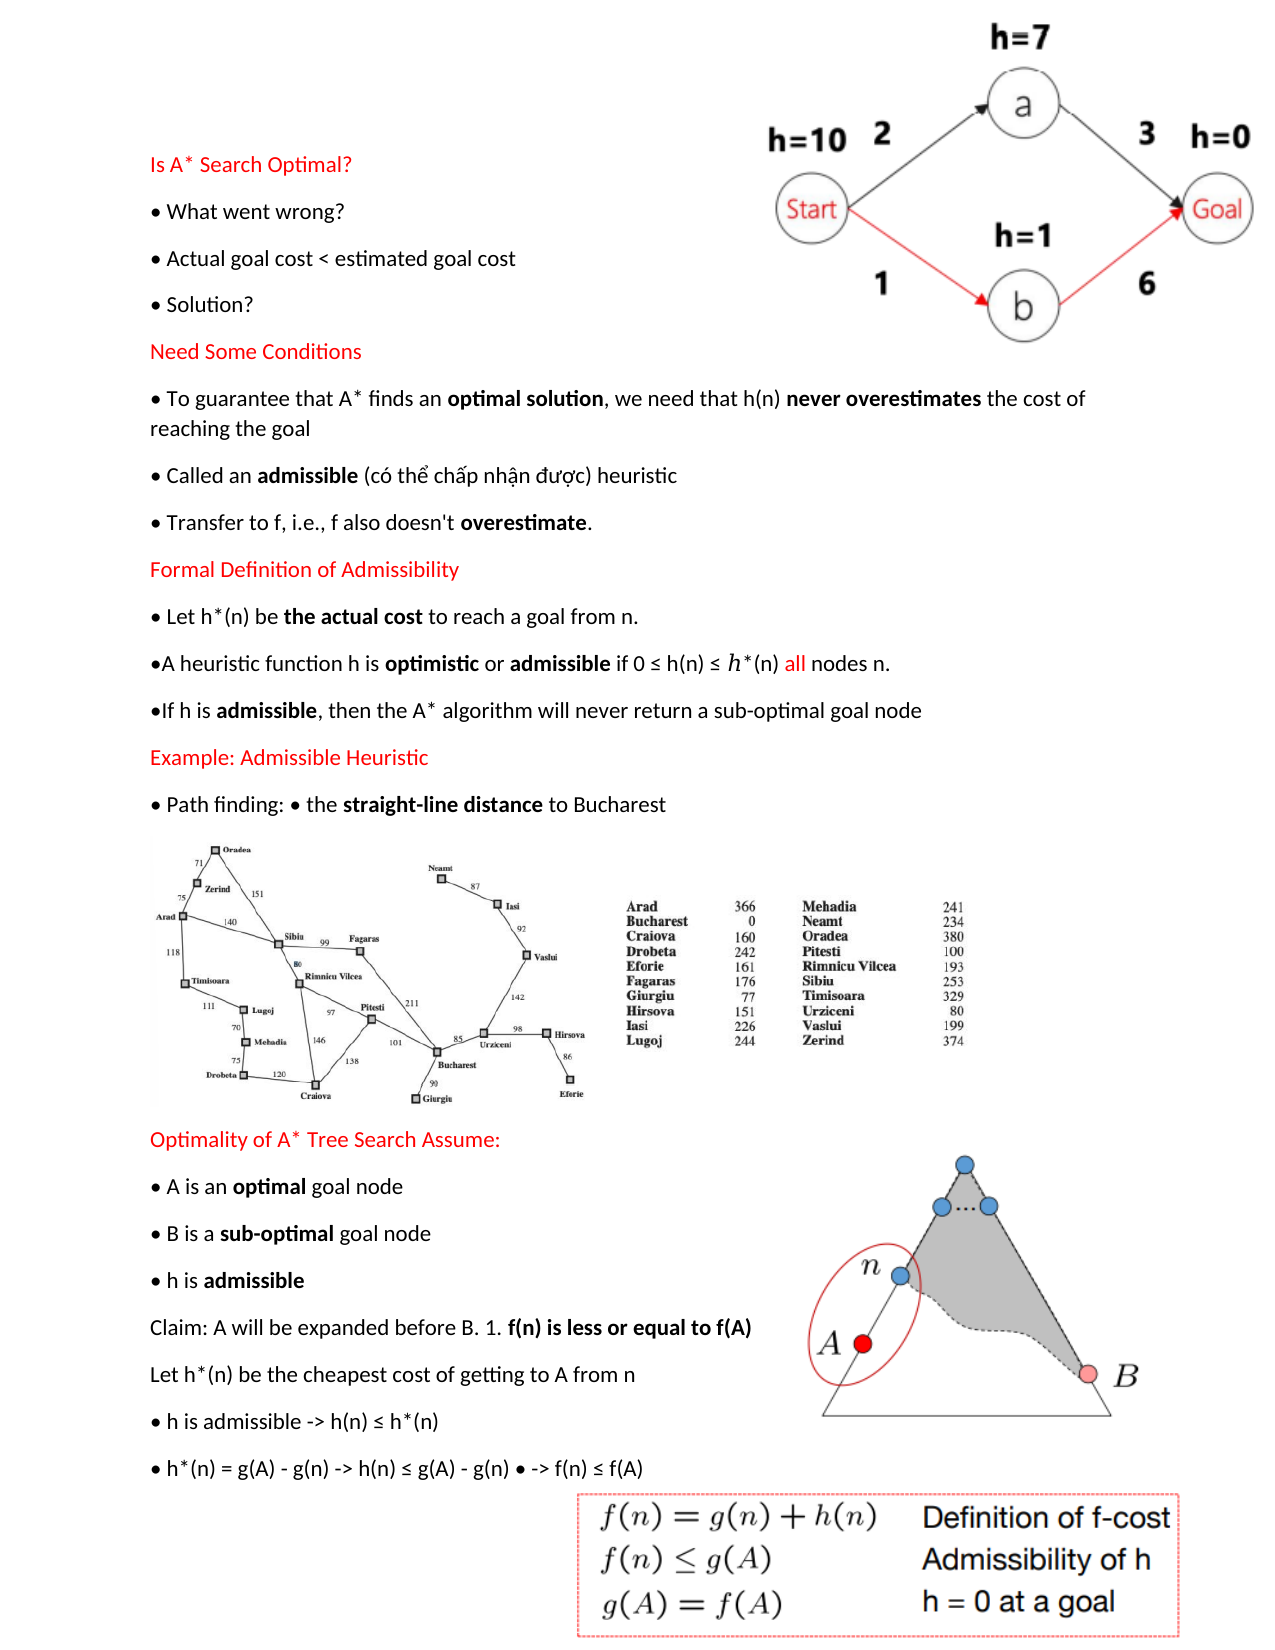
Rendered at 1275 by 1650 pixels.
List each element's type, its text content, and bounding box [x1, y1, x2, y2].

text Need Some Conditions [150, 337, 1125, 366]
picture [150, 836, 977, 1107]
text • What went wrong? [150, 197, 1125, 225]
text • To guarantee that A* finds an optimal solution, we need that h(n) never overestimates the cost of reaching the goal [150, 384, 1125, 443]
text • B is a sub-optimal goal node [150, 1219, 787, 1247]
picture [721, 9, 1268, 344]
text • h is admissible -> h(n) ≤ h*(n) [150, 1407, 787, 1435]
text • Transfer to f, i.e., f also doesn't overestimate. [150, 508, 1125, 536]
text • Called an admissible (có thể chấp nhận được) heuristic [150, 461, 1125, 489]
picture [570, 1492, 1188, 1645]
text • h is admissible [150, 1266, 787, 1294]
text • Solution? [150, 291, 1125, 319]
text • Path finding: • the straight-line distance to Bucharest [150, 790, 1125, 818]
text •A heuristic function h is optimistic or admissible if 0 ≤ h(n) ≤ ℎ*(n) all nodes n. [150, 649, 1125, 677]
picture [787, 1142, 1155, 1440]
text Formal Definition of Admissibility [150, 555, 1125, 583]
text • Actual goal cost < estimated goal cost [150, 244, 1125, 272]
text Claim: A will be expanded before B. 1. f(n) is less or equal to f(A) [150, 1313, 787, 1341]
text Optimality of A* Tree Search Assume: [150, 1126, 1125, 1154]
text • Let h*(n) be the actual cost to reach a goal from n. [150, 602, 1125, 630]
text •If h is admissible, then the A* algorithm will never return a sub-optimal goal node [150, 696, 1125, 724]
text Let h*(n) be the cheapest cost of getting to A from n [150, 1360, 787, 1388]
text • A is an optimal goal node [150, 1172, 787, 1201]
text • h*(n) = g(A) - g(n) -> h(n) ≤ g(A) - g(n) • -> f(n) ≤ f(A) [150, 1454, 1125, 1482]
text Is A* Search Optimal? [150, 150, 1125, 178]
text Example: Admissible Heuristic [150, 743, 1125, 771]
